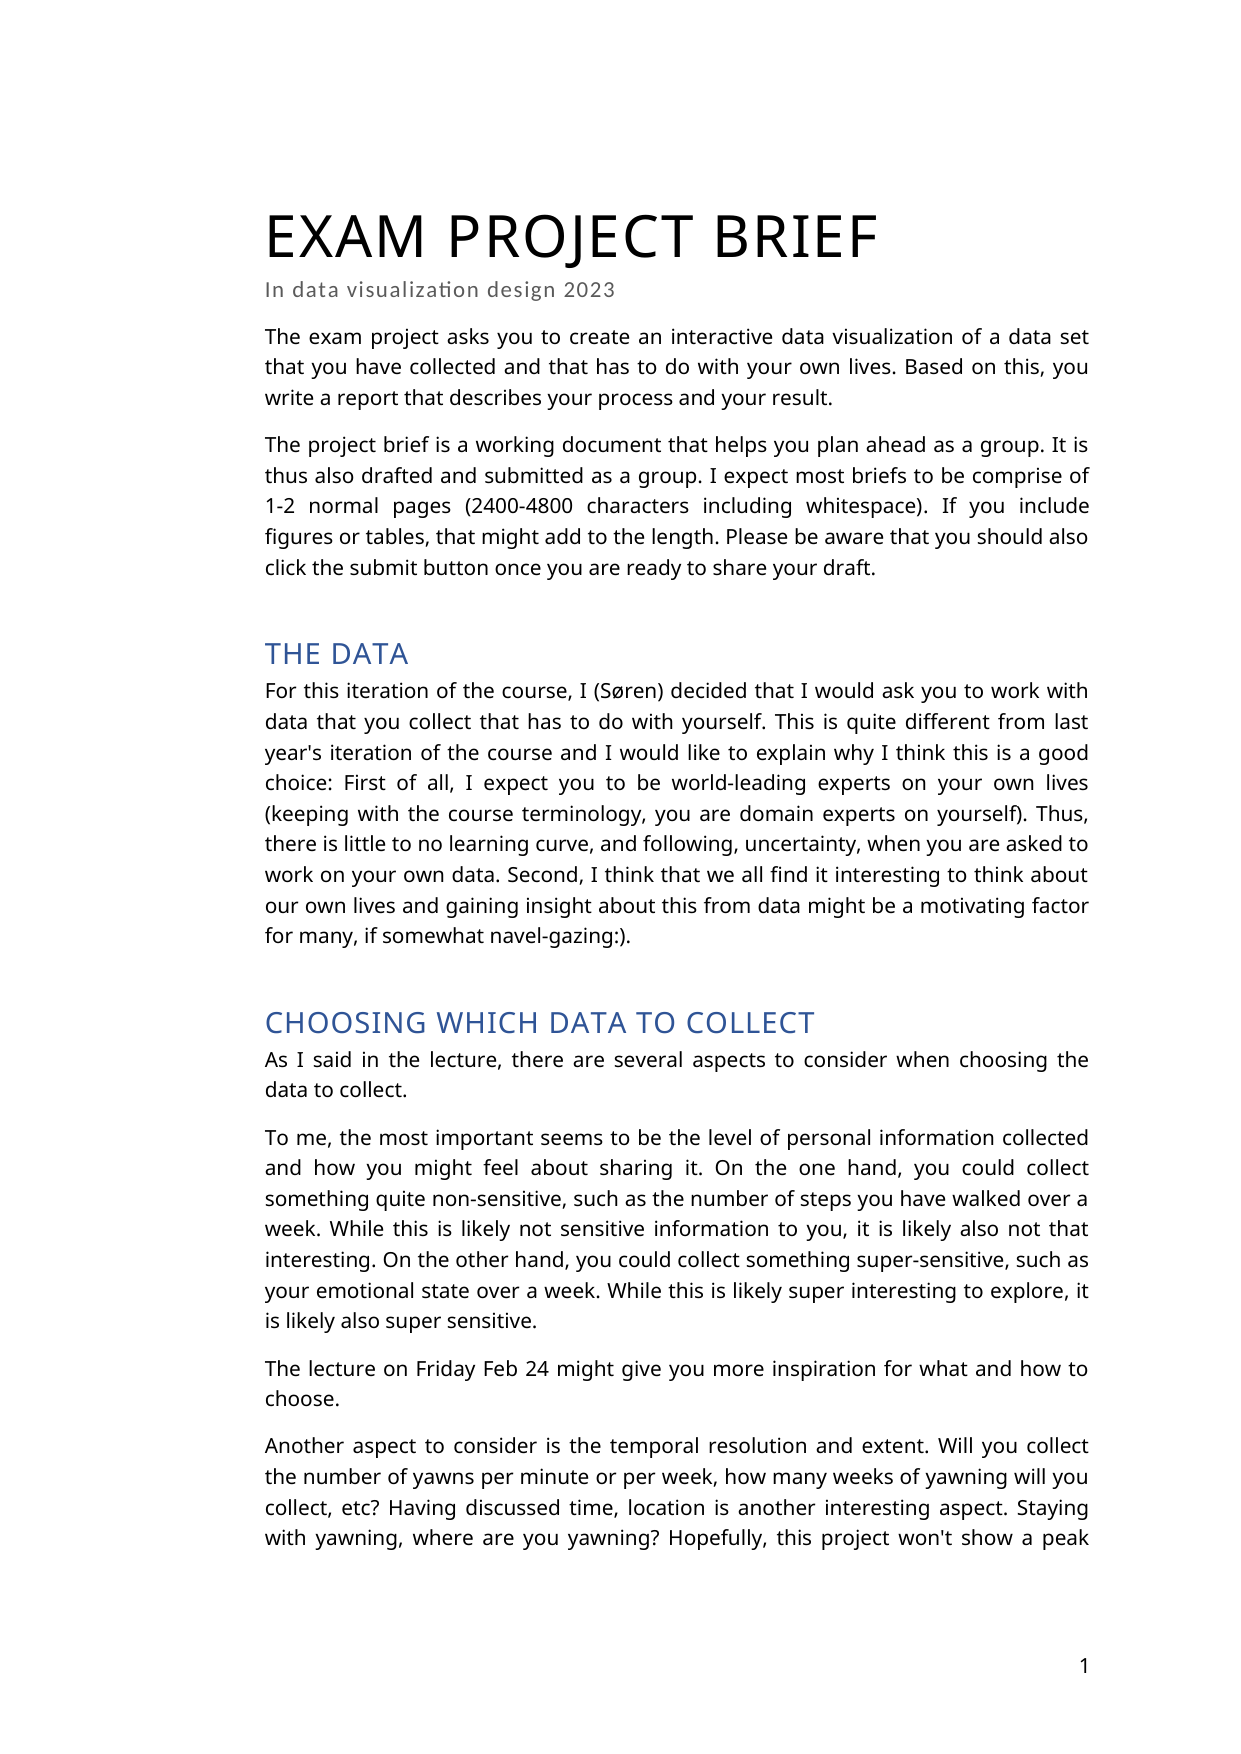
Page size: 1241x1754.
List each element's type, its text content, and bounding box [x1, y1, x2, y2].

text As I said in the lecture, there are several aspects to consider when choosing the data to collect. [264, 1045, 1090, 1104]
title Exam project brief [264, 196, 1090, 275]
subtitle Choosing which data to collect [264, 1002, 1090, 1042]
text The project brief is a working document that helps you plan ahead as a group. It is thus also drafted and submitted as a group. I expect most briefs to be comprise of 1-2 normal pages (2400-4800 characters including whitespace). If you include figures or tables, that might add to the length. Please be aware that you should also click the submit button once you are ready to share your draft. [264, 430, 1090, 581]
text The lecture on Friday Feb 24 might give you more inspiration for what and how to choose. [264, 1354, 1090, 1413]
subtitle In data visualization design 2023 [264, 275, 1090, 303]
subtitle The data [264, 633, 1090, 673]
text For this iteration of the course, I (Søren) decided that I would ask you to work with data that you collect that has to do with yourself. This is quite different from last year's iteration of the course and I would like to explain why I think this is a good choice: First of all, I expect you to be world-leading experts on your own lives (keeping with the course terminology, you are domain experts on yourself). Thus, there is little to no learning curve, and following, uncertainty, when you are asked to work on your own data. Second, I think that we all find it interesting to think about our own lives and gaining insight about this from data might be a motivating factor for many, if somewhat navel-gazing:). [264, 676, 1090, 950]
text The exam project asks you to create an interactive data visualization of a data set that you have collected and that has to do with your own lives. Based on this, you write a report that describes your process and your result. [264, 322, 1090, 412]
text To me, the most important seems to be the level of personal information collected and how you might feel about sharing it. On the one hand, you could collect something quite non-sensitive, such as the number of steps you have walked over a week. While this is likely not sensitive information to you, it is likely also not that interesting. On the other hand, you could collect something super-sensitive, such as your emotional state over a week. While this is likely super interesting to explore, it is likely also super sensitive. [264, 1123, 1090, 1335]
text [264, 1432, 1090, 1552]
